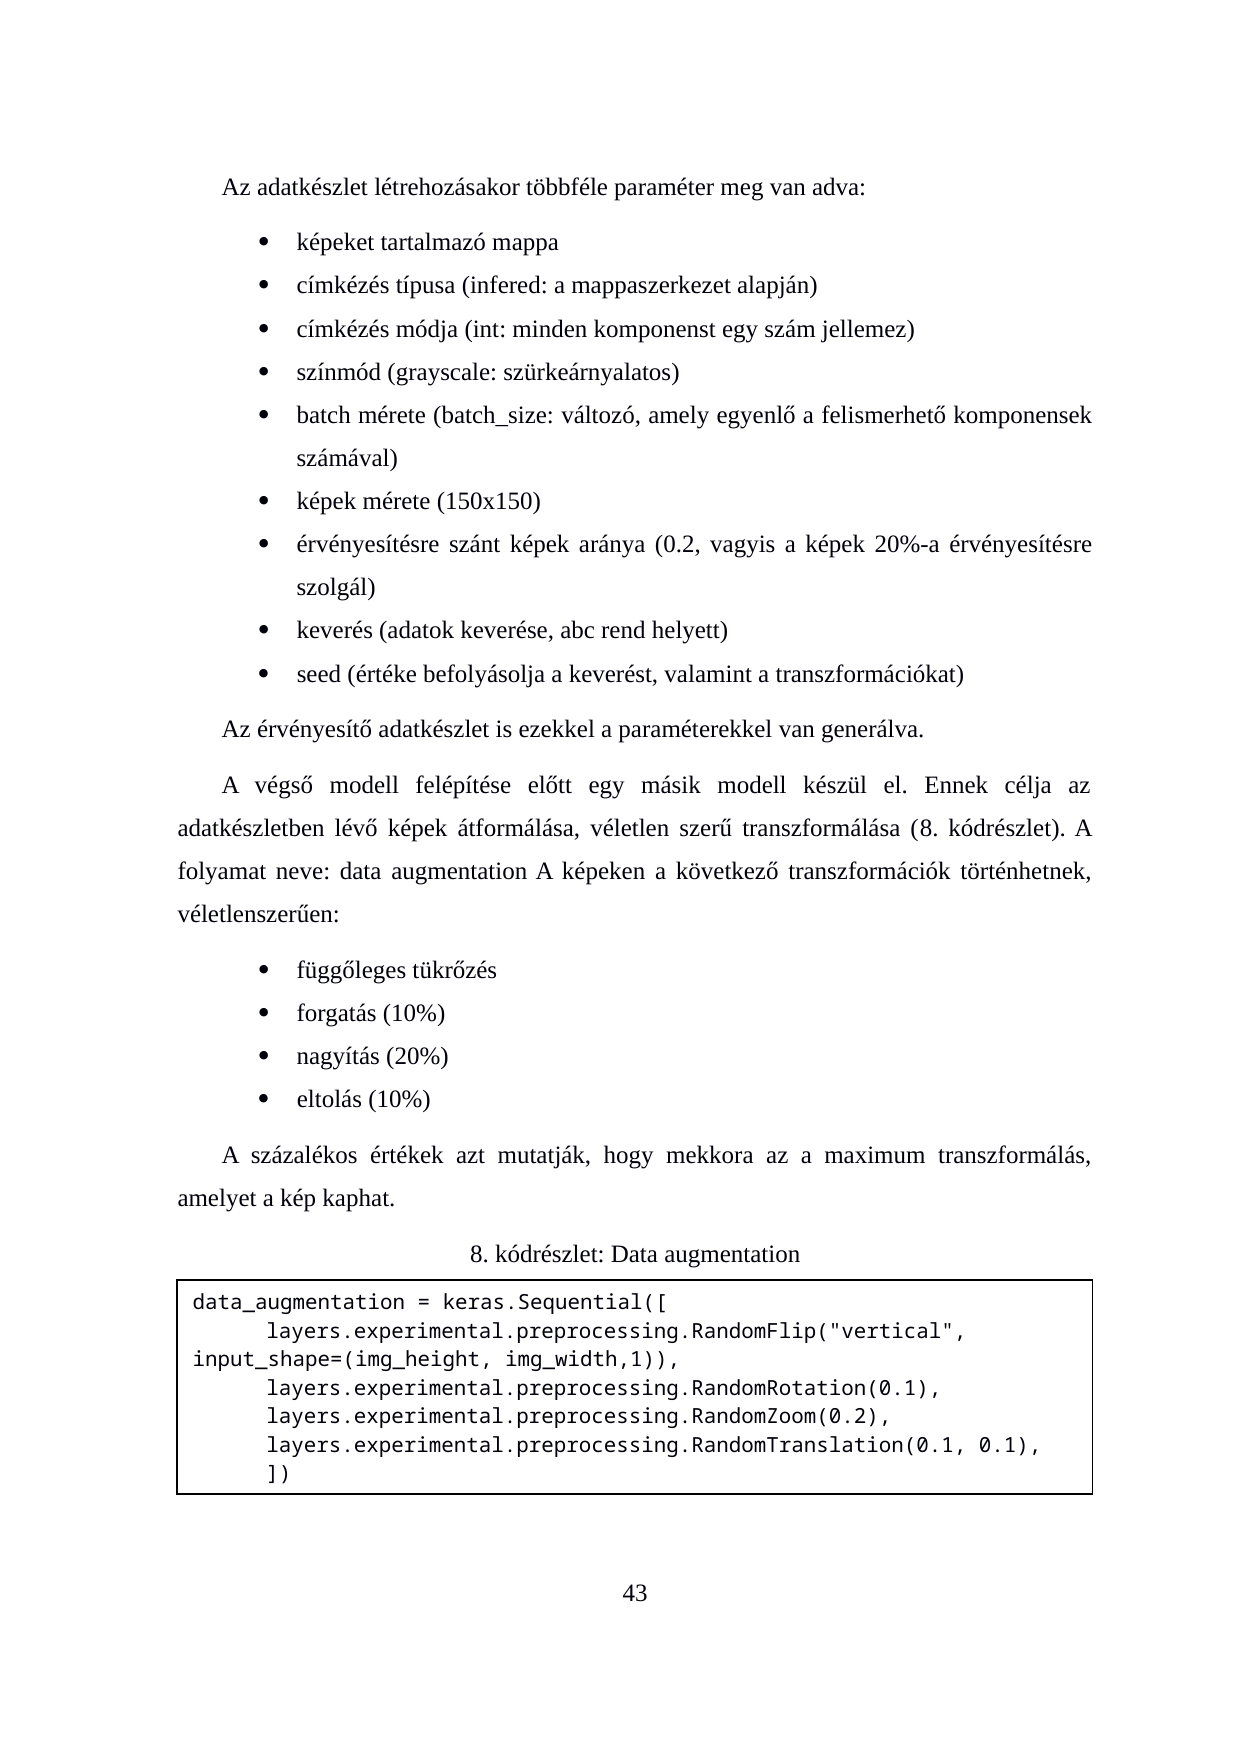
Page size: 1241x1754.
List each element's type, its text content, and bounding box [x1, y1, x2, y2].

list címkézés típusa (infered: a mappaszerkezet alapján) [259, 271, 1092, 299]
list érvényesítésre szánt képek aránya (0.2, vagyis a képek 20%-a érvényesítésre szolgál) [259, 529, 1092, 601]
list batch mérete (batch_size: változó, amely egyenlő a felismerhető komponensek számával) [259, 400, 1092, 472]
list színmód (grayscale: szürkeárnyalatos) [259, 357, 1092, 386]
list képeket tartalmazó mappa [259, 227, 1092, 256]
list képek mérete (150x150) [259, 486, 1092, 515]
text A százalékos értékek azt mutatják, hogy mekkora az a maximum transzformálás, amelyet a kép kaphat. [177, 1140, 1092, 1212]
list függőleges tükrőzés [259, 955, 1092, 984]
list keverés (adatok keverése, abc rend helyett) [259, 616, 1092, 644]
text 8. kódrészlet: Data augmentation [177, 1239, 1092, 1267]
text Az adatkészlet létrehozásakor többféle paraméter meg van adva: [177, 172, 1092, 201]
list nagyítás (20%) [259, 1041, 1092, 1070]
list seed (értéke befolyásolja a keverést, valamint a transzformációkat) [259, 659, 1092, 687]
list eltolás (10%) [259, 1084, 1092, 1113]
text A végső modell felépítése előtt egy másik modell készül el. Ennek célja az adatkészletben lévő képek átformálása, véletlen szerű transzformálása (8. kódrészlet). A folyamat neve: data augmentation A képeken a következő transzformációk történhetnek, véletlenszerűen: [177, 770, 1092, 928]
text Az érvényesítő adatkészlet is ezekkel a paraméterekkel van generálva. [177, 714, 1092, 743]
list címkézés módja (int: minden komponenst egy szám jellemez) [259, 314, 1092, 342]
list forgatás (10%) [259, 998, 1092, 1027]
